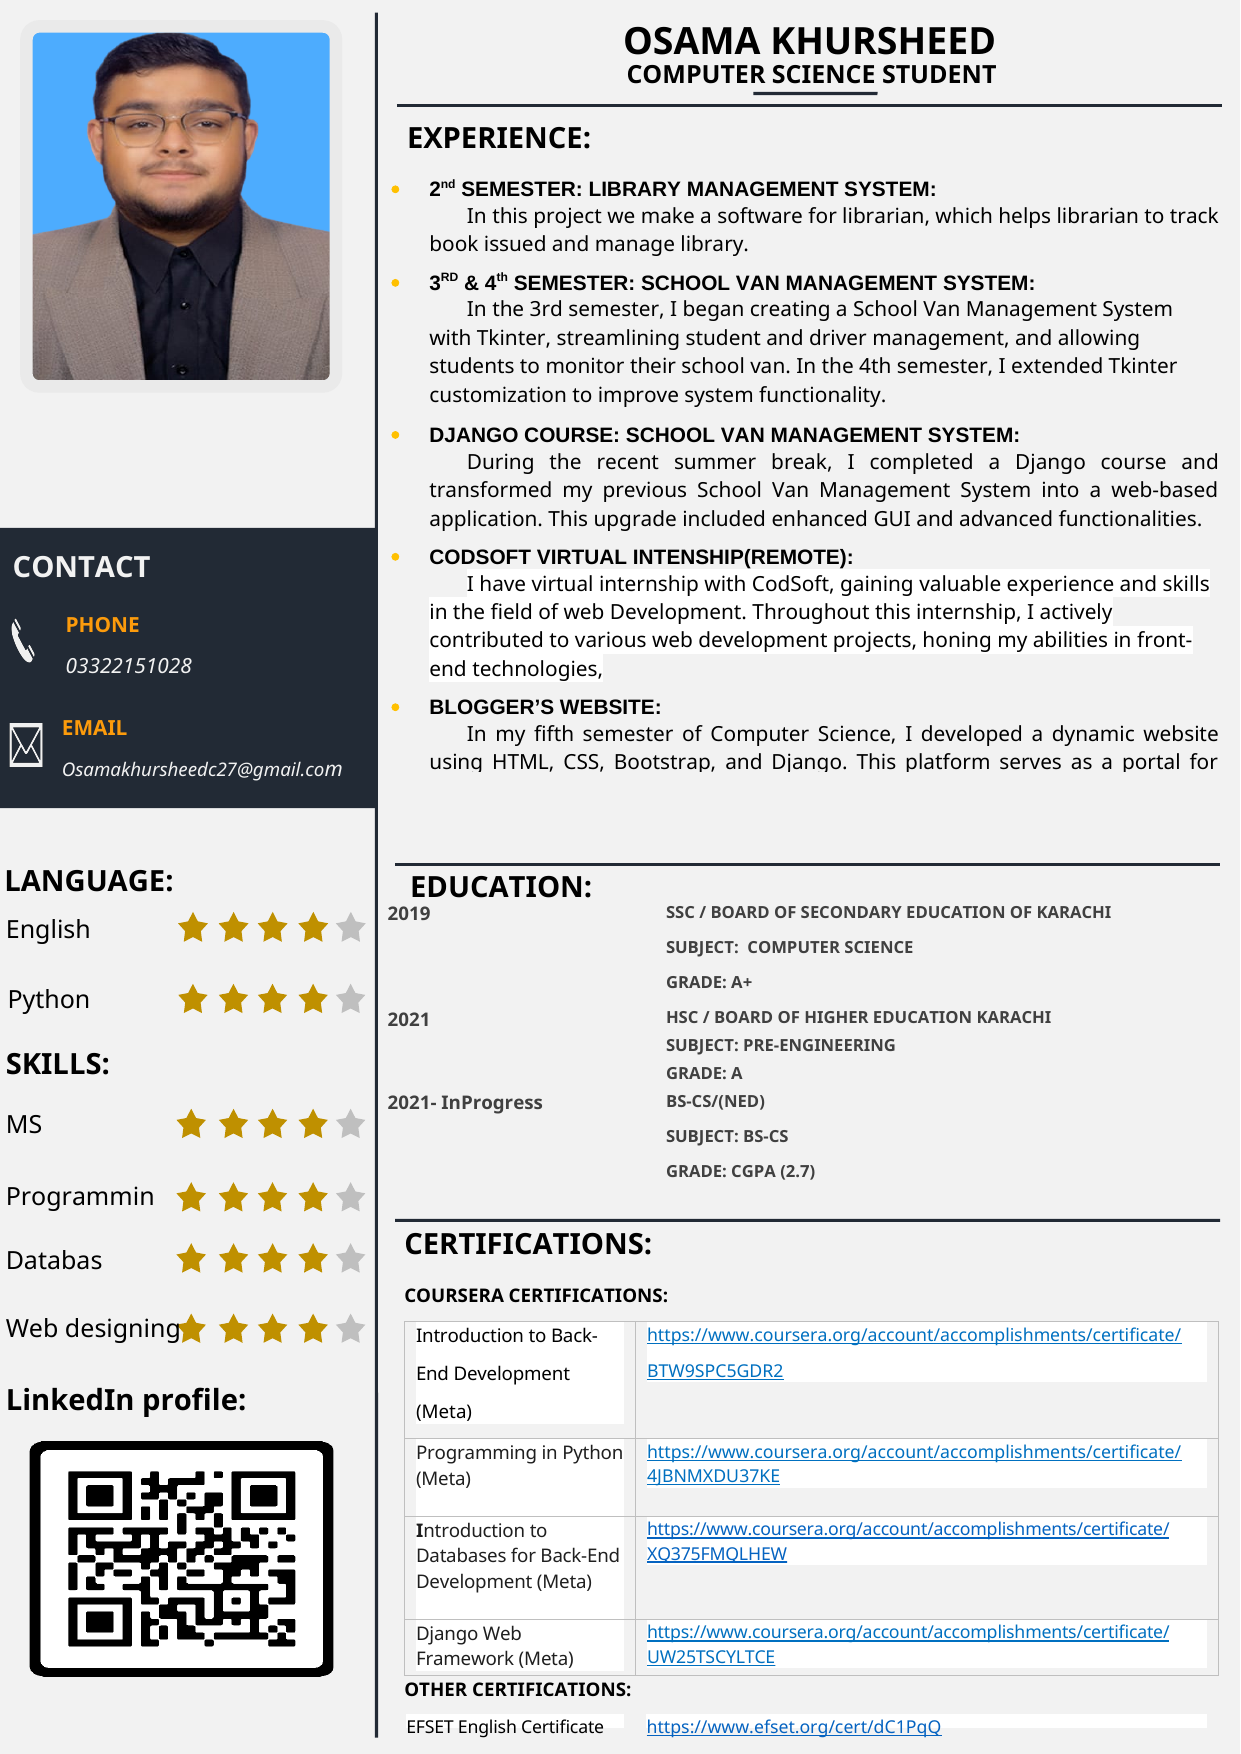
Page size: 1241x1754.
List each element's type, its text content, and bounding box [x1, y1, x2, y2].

table_cell 2021 [376, 1006, 654, 1089]
picture [6, 707, 46, 783]
table_cell HSC / BOARD OF HIGHER EDUCATION KARACHI SUBJECT: PRE-ENGINEERING GRADE: A [655, 1006, 1220, 1089]
table_cell 2021- InProgress [376, 1089, 654, 1195]
picture [29, 1441, 334, 1678]
picture [33, 33, 329, 380]
table_header 2019 [376, 901, 654, 1006]
table_cell BS-CS/(NED) SUBJECT: BS-CS GRADE: CGPA (2.7) [655, 1089, 1220, 1195]
picture [9, 614, 37, 667]
table_header SSC / BOARD OF SECONDARY EDUCATION OF KARACHI SUBJECT: COMPUTER SCIENCE GRADE: A+ [655, 901, 1220, 1006]
